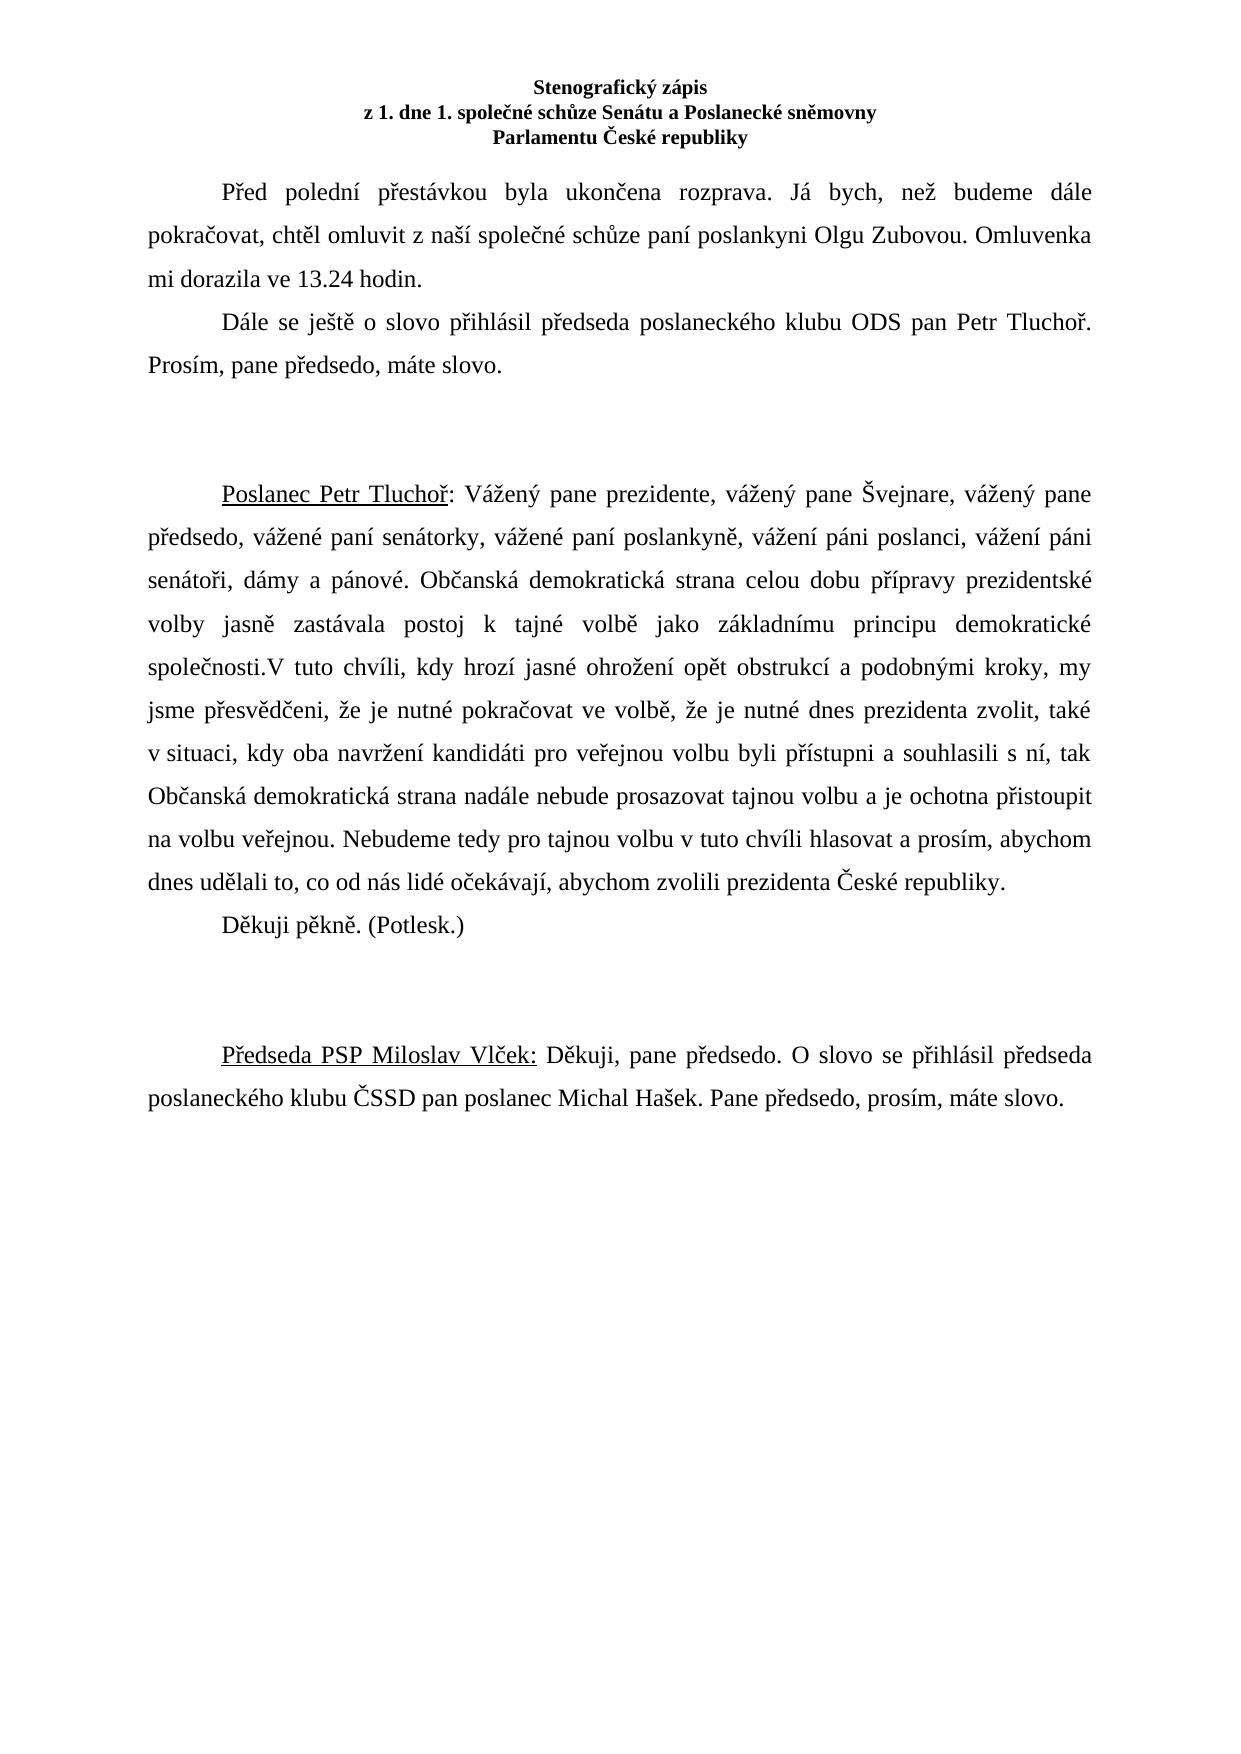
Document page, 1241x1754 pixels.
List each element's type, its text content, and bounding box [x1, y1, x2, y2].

text Děkuji pěkně. (Potlesk.) [148, 911, 1093, 939]
text Předseda PSP Miloslav Vlček: Děkuji, pane předsedo. O slovo se přihlásil předseda poslaneckého klubu ČSSD pan poslanec Michal Hašek. Pane předsedo, prosím, máte slovo. [148, 1040, 1093, 1112]
text Dále se ještě o slovo přihlásil předseda poslaneckého klubu ODS pan Petr Tluchoř. Prosím, pane předsedo, máte slovo. [148, 307, 1093, 379]
text Poslanec Petr Tluchoř: Vážený pane prezidente, vážený pane Švejnare, vážený pane předsedo, vážené paní senátorky, vážené paní poslankyně, vážení páni poslanci, vážení páni senátoři, dámy a pánové. Občanská demokratická strana celou dobu přípravy prezidentské volby jasně zastávala postoj k tajné volbě jako základnímu principu demokratické společnosti.V tuto chvíli, kdy hrozí jasné ohrožení opět obstrukcí a podobnými kroky, my jsme přesvědčeni, že je nutné pokračovat ve volbě, že je nutné dnes prezidenta zvolit, také v situaci, kdy oba navržení kandidáti pro veřejnou volbu byli přístupni a souhlasili s ní, tak Občanská demokratická strana nadále nebude prosazovat tajnou volbu a je ochotna přistoupit na volbu veřejnou. Nebudeme tedy pro tajnou volbu v tuto chvíli hlasovat a prosím, abychom dnes udělali to, co od nás lidé očekávají, abychom zvolili prezidenta České republiky. [148, 479, 1093, 896]
text Před polední přestávkou byla ukončena rozprava. Já bych, než budeme dále pokračovat, chtěl omluvit z naší společné schůze paní poslankyni Olgu Zubovou. Omluvenka mi dorazila ve 13.24 hodin. [148, 177, 1093, 292]
